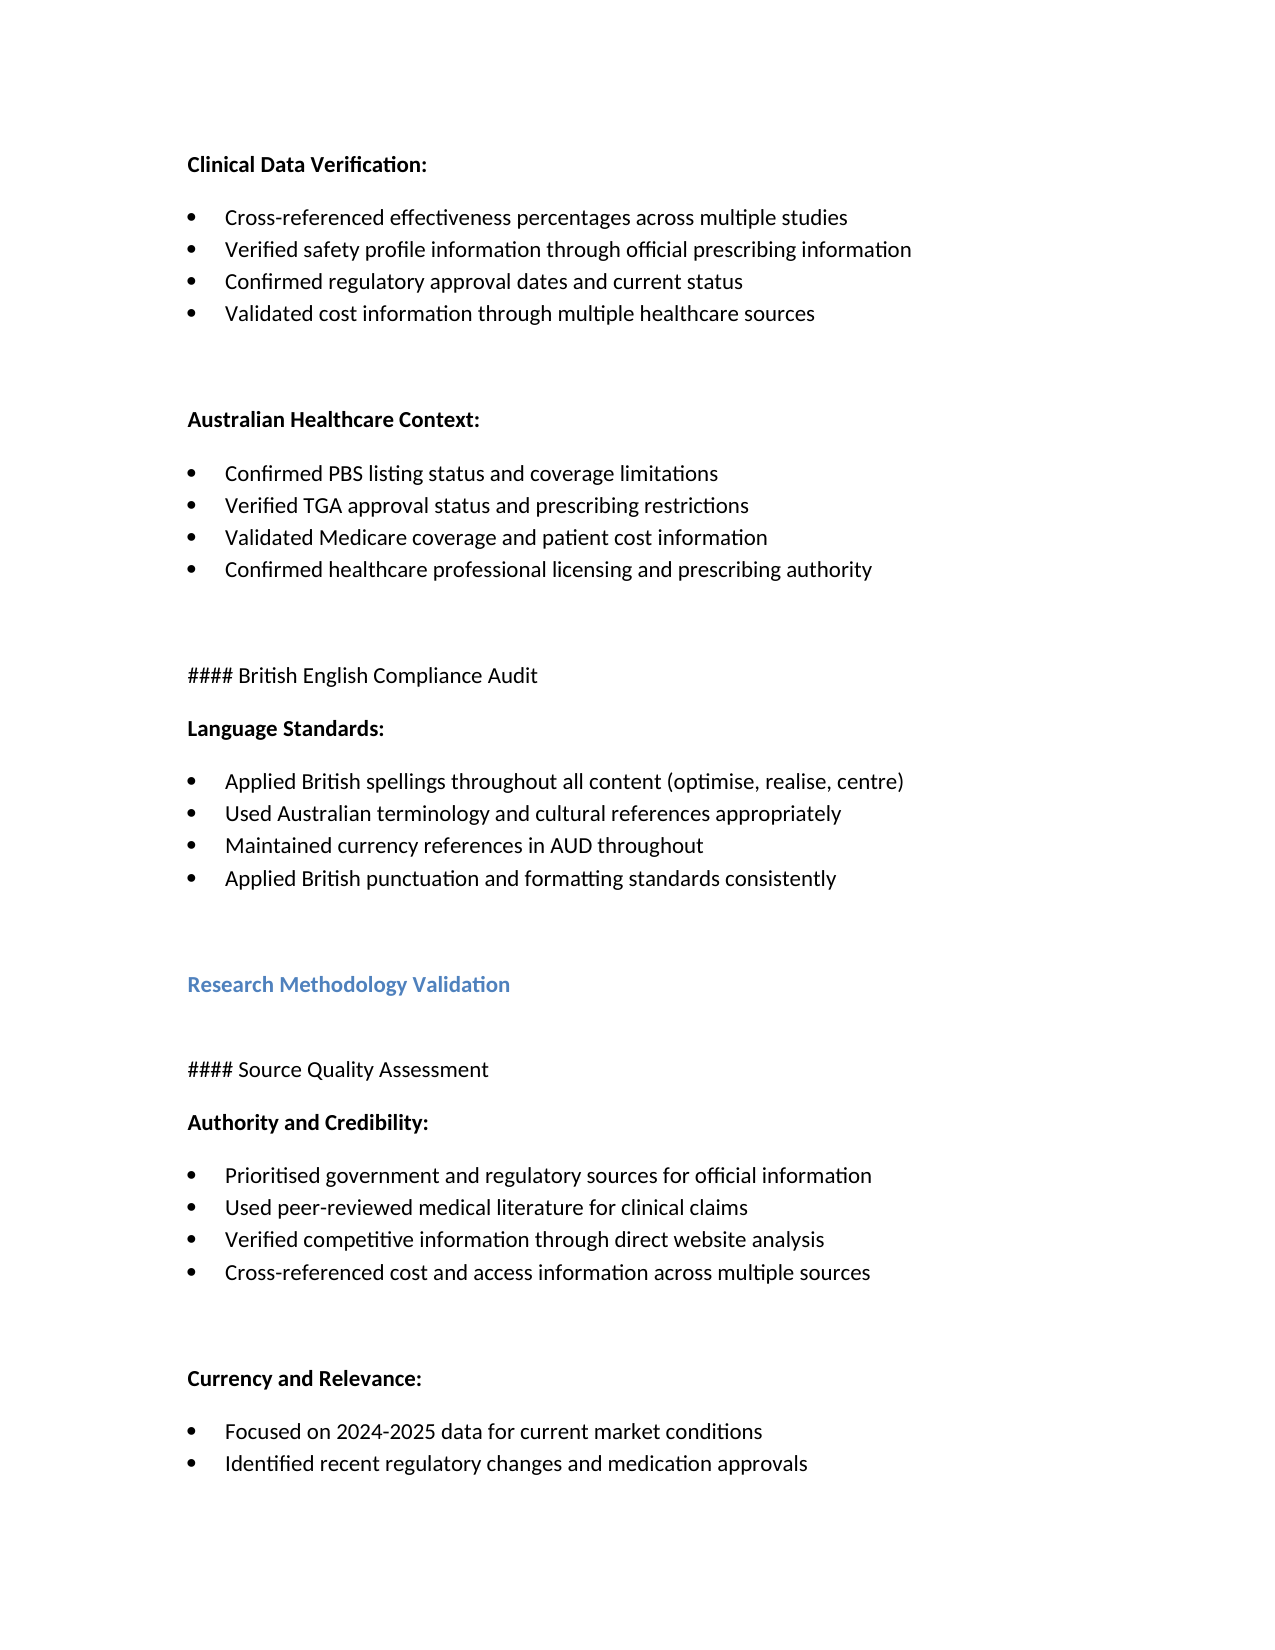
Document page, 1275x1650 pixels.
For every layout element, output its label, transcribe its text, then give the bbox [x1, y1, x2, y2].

list Confirmed healthcare professional licensing and prescribing authority [187, 555, 1087, 583]
list Maintained currency references in AUD throughout [187, 832, 1087, 860]
list Verified TGA approval status and prescribing restrictions [187, 491, 1087, 519]
text Authority and Credibility: [187, 1108, 1087, 1136]
list Confirmed PBS listing status and coverage limitations [187, 459, 1087, 487]
text #### British English Compliance Audit [187, 661, 1087, 689]
list Verified competitive information through direct website analysis [187, 1226, 1087, 1253]
list Confirmed regulatory approval dates and current status [187, 267, 1087, 295]
text Clinical Data Verification: [187, 150, 1087, 178]
list Applied British punctuation and formatting standards consistently [187, 864, 1087, 892]
list Cross-referenced cost and access information across multiple sources [187, 1258, 1087, 1286]
subtitle Research Methodology Validation [187, 970, 1087, 998]
list Cross-referenced effectiveness percentages across multiple studies [187, 203, 1087, 231]
list Applied British spellings throughout all content (optimise, realise, centre) [187, 767, 1087, 795]
text Australian Healthcare Context: [187, 406, 1087, 434]
list Prioritised government and regulatory sources for official information [187, 1161, 1087, 1189]
list Used peer-reviewed medical literature for clinical claims [187, 1193, 1087, 1221]
list Validated Medicare coverage and patient cost information [187, 523, 1087, 551]
text Language Standards: [187, 714, 1087, 742]
list Verified safety profile information through official prescribing information [187, 235, 1087, 263]
text Currency and Relevance: [187, 1364, 1087, 1392]
list Focused on 2024-2025 data for current market conditions [187, 1417, 1087, 1445]
text #### Source Quality Assessment [187, 1055, 1087, 1083]
list Used Australian terminology and cultural references appropriately [187, 799, 1087, 827]
list Validated cost information through multiple healthcare sources [187, 299, 1087, 328]
list Identified recent regulatory changes and medication approvals [187, 1449, 1087, 1477]
